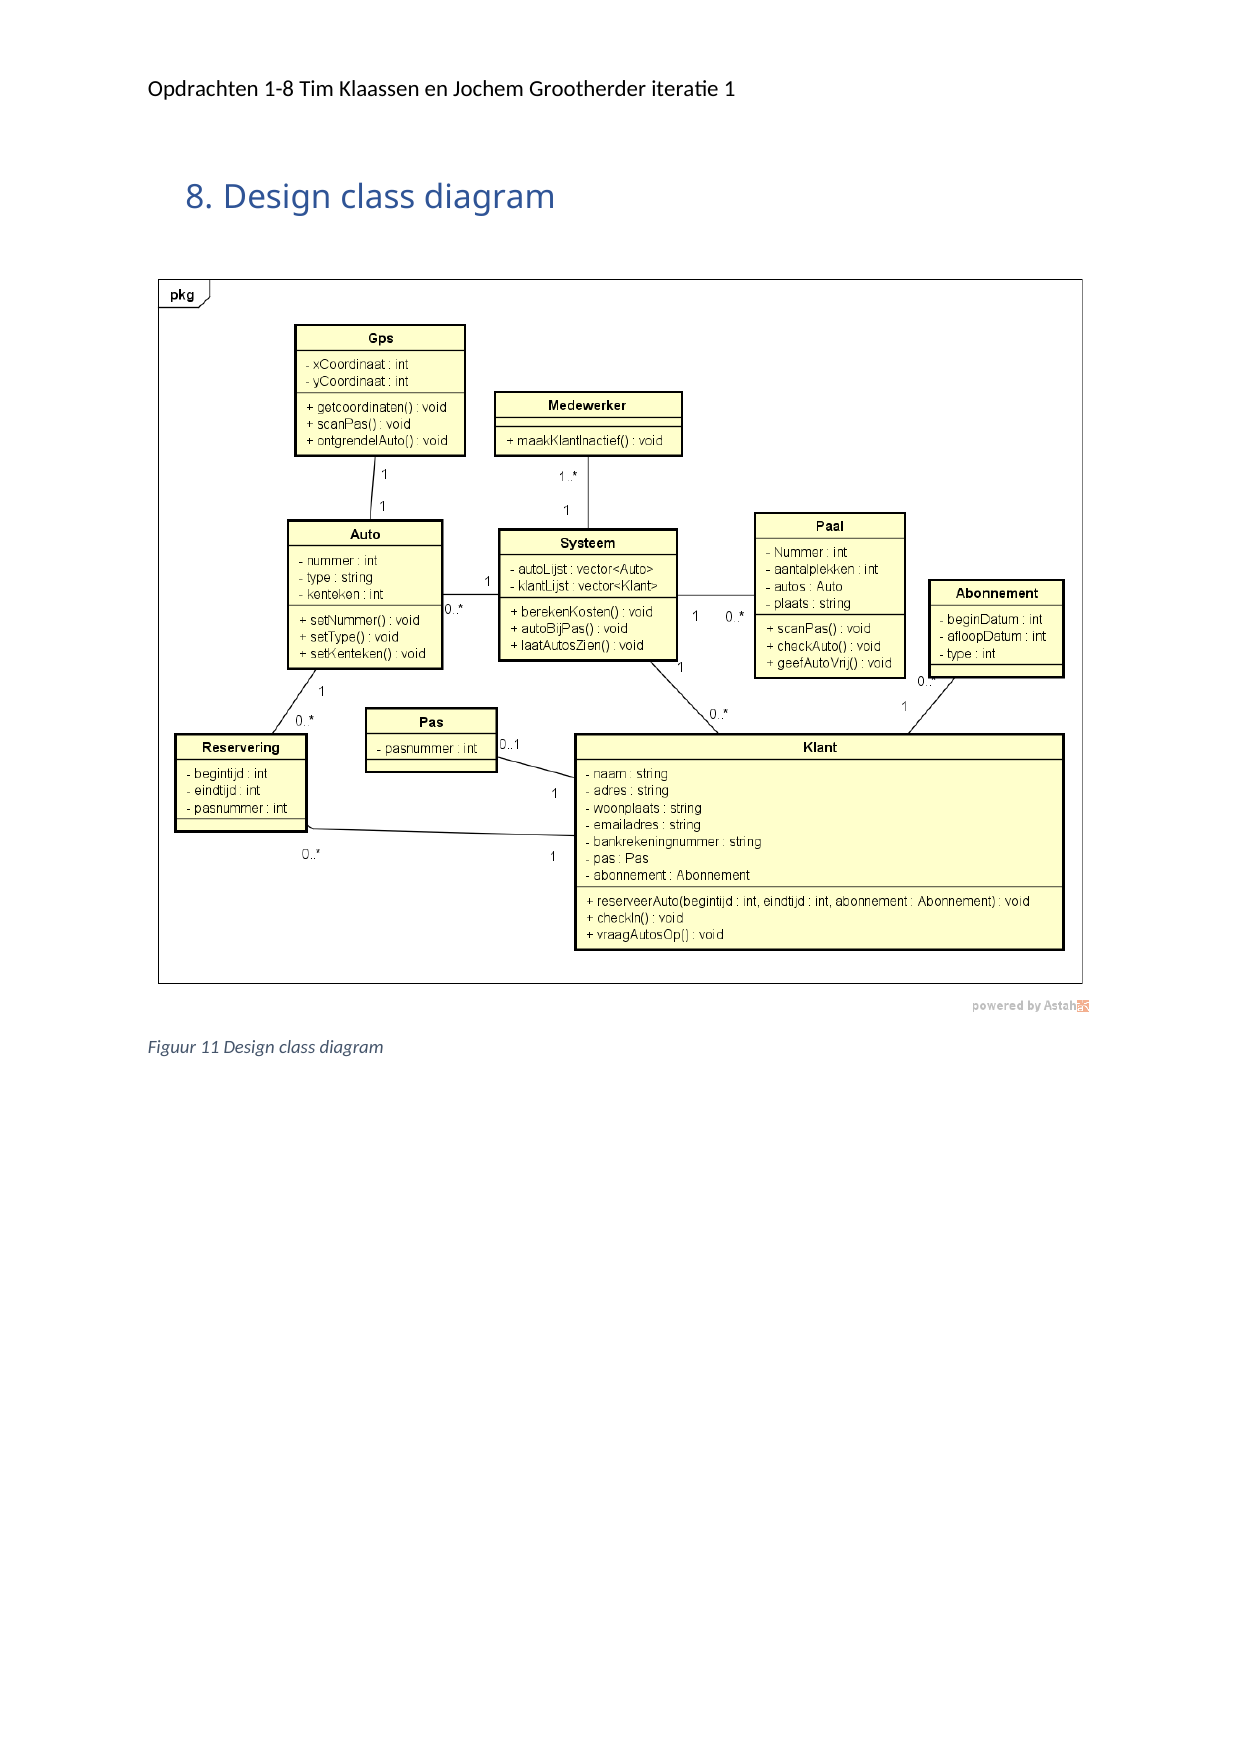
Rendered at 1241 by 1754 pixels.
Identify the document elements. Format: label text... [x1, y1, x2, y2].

picture [147, 268, 1093, 1016]
subtitle Design class diagram [185, 173, 1093, 218]
